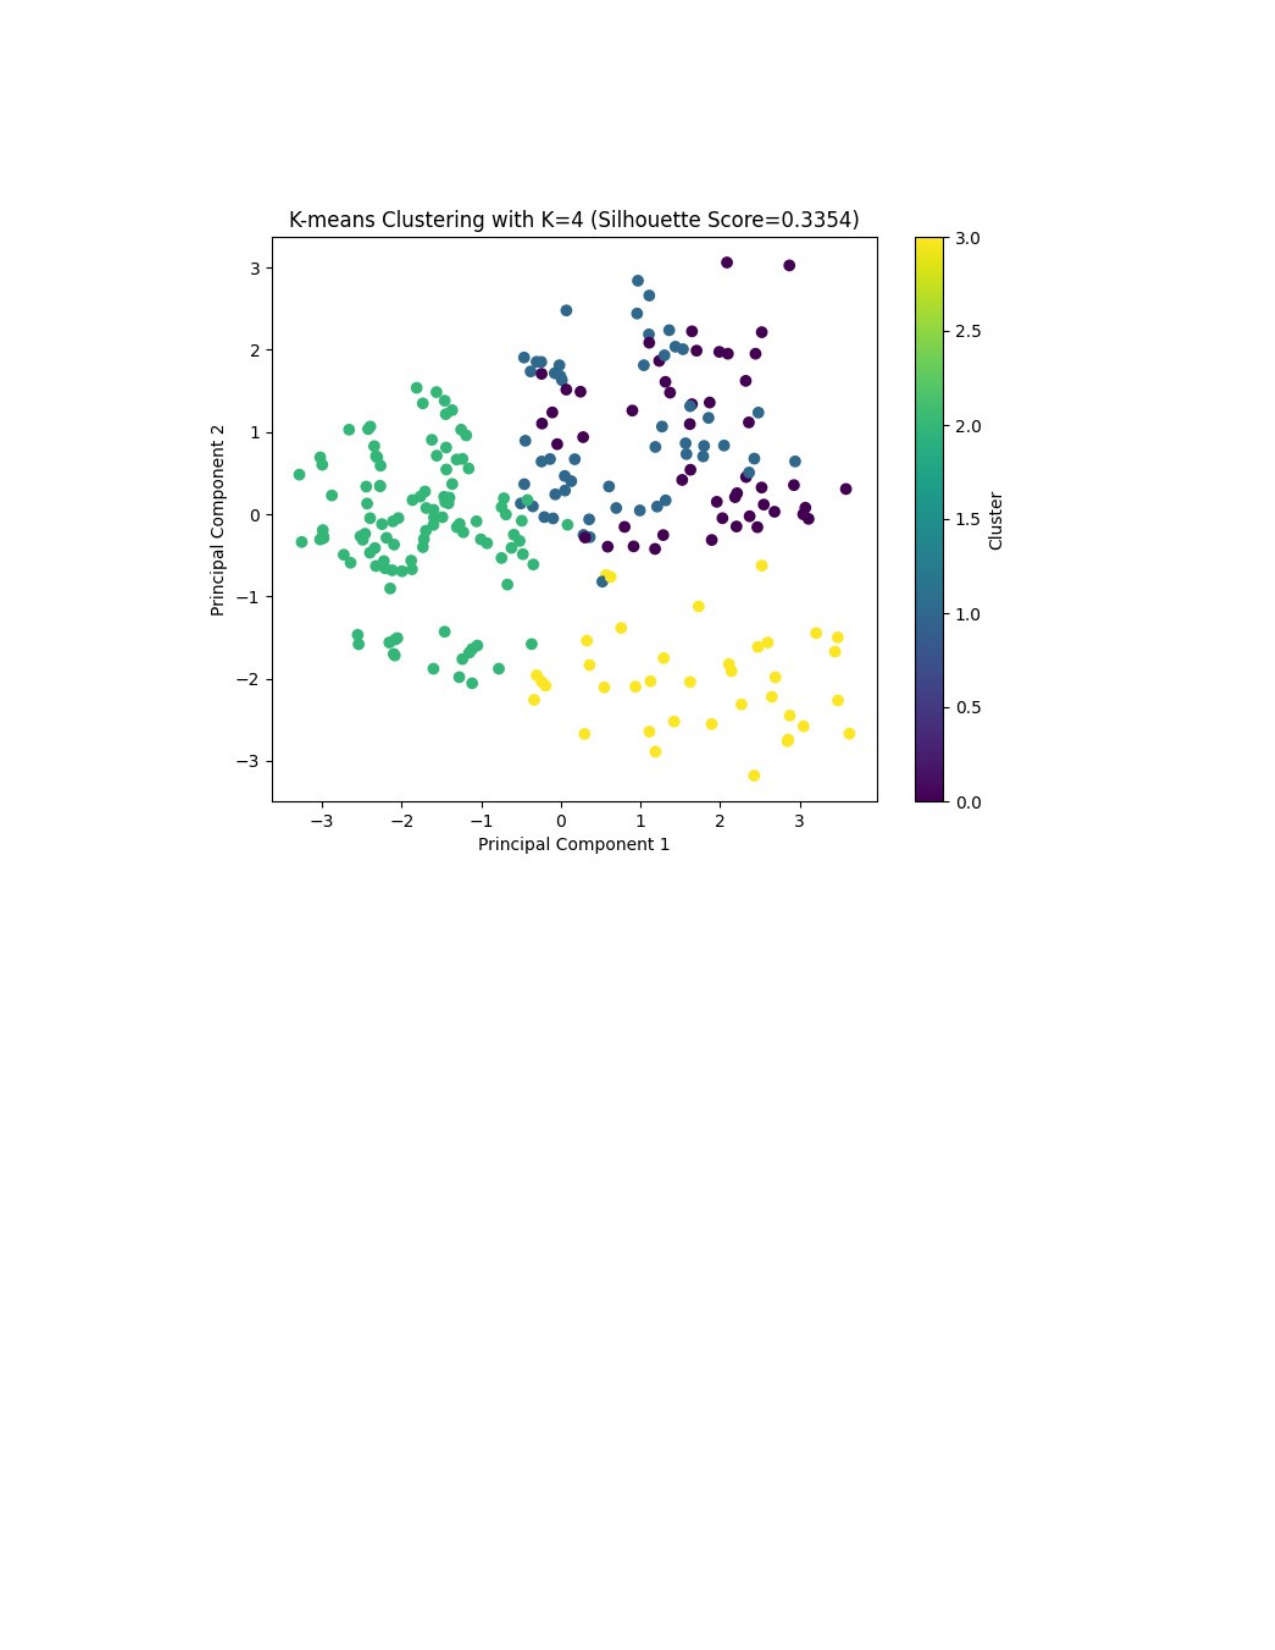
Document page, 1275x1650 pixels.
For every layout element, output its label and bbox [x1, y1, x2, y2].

picture [150, 150, 1125, 882]
